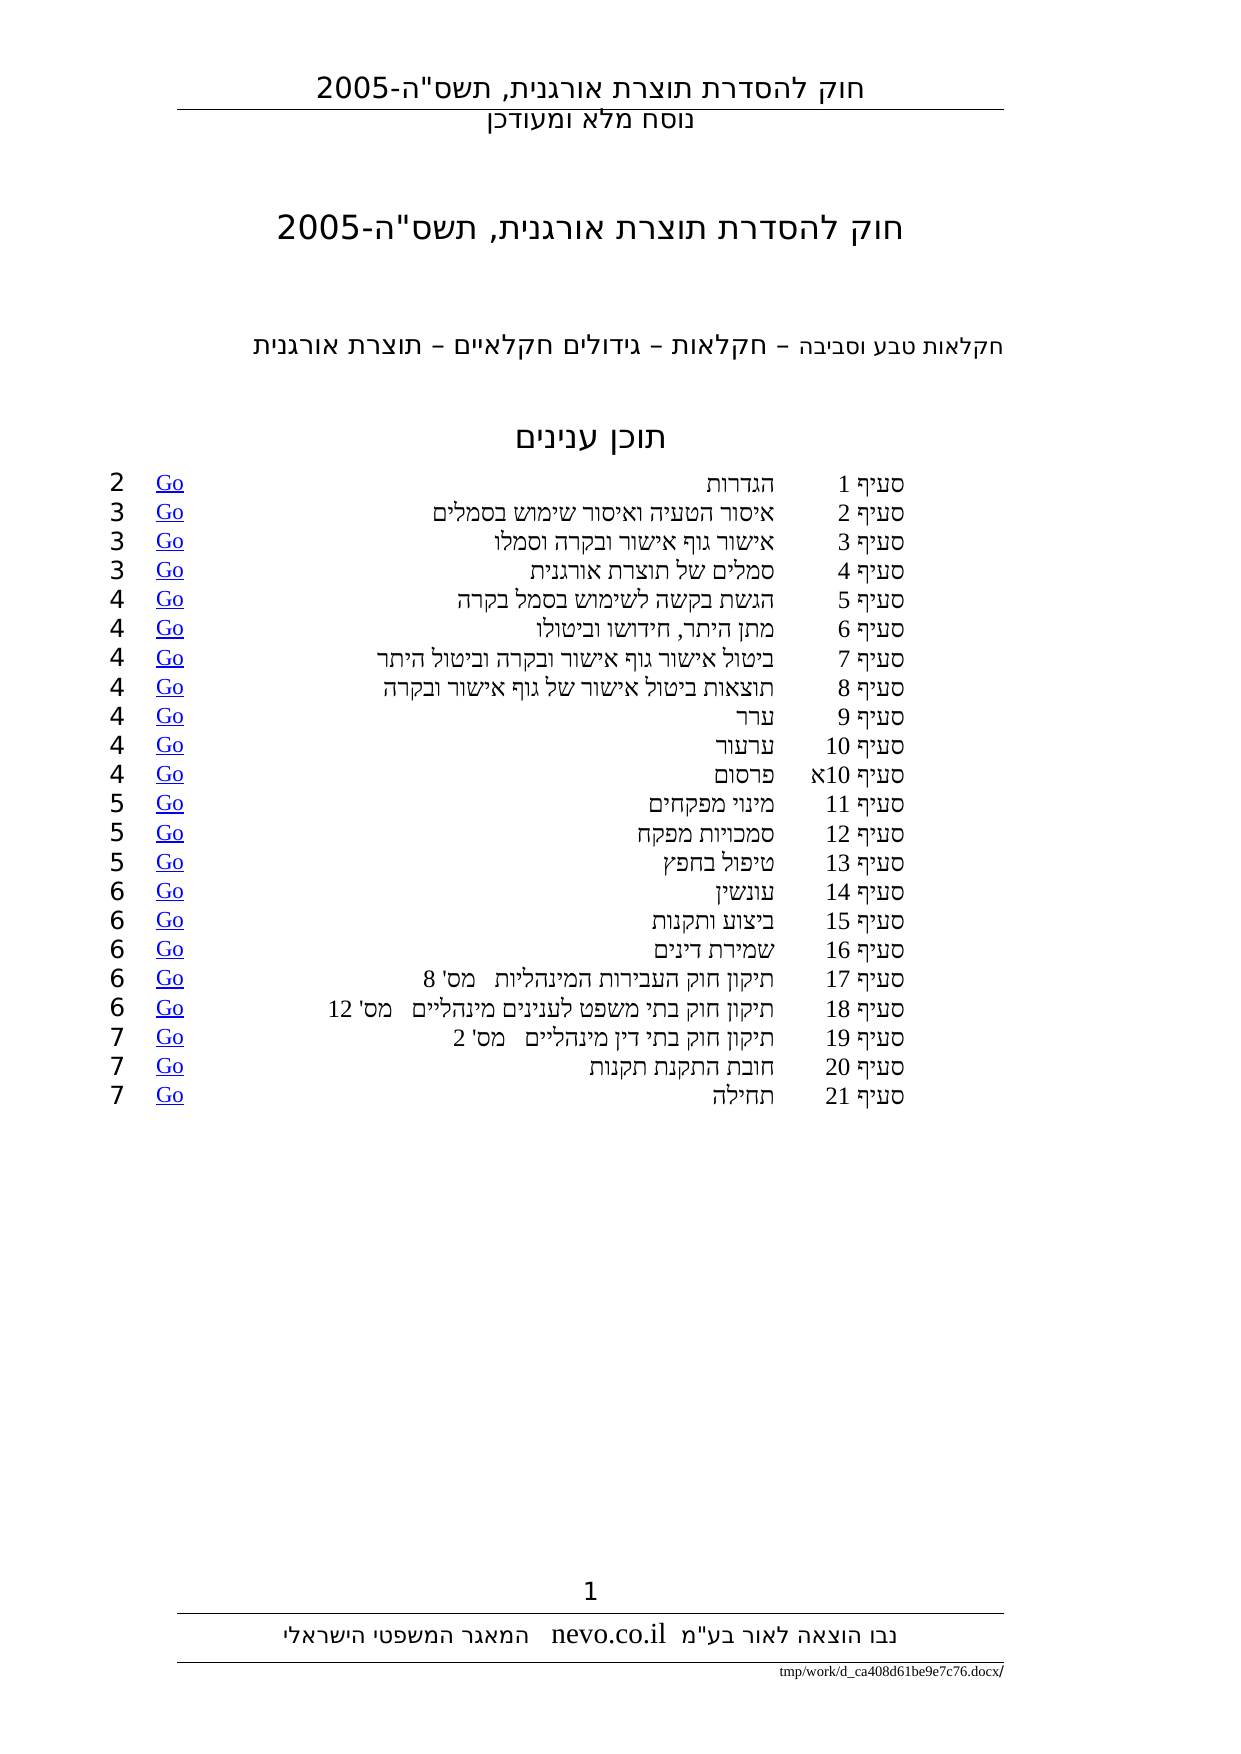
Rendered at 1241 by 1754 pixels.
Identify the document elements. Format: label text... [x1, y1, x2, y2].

table_header Go [136, 469, 195, 498]
table_header 2 [48, 469, 136, 498]
table_cell סעיף 14 [786, 877, 916, 906]
table_cell 3 [48, 615, 136, 644]
table_cell Go [136, 498, 195, 527]
table_cell 3 [48, 556, 136, 585]
table_cell סעיף 6 [786, 615, 916, 644]
table_cell ביצוע ותקנות [195, 906, 786, 935]
table_cell סעיף 13 [786, 848, 916, 877]
table_cell Go [136, 644, 195, 673]
table_cell סעיף 10א [786, 760, 916, 789]
table_header סעיף 1 [786, 469, 916, 498]
table_cell סעיף 5 [786, 585, 916, 614]
table_cell סעיף 11 [786, 790, 916, 819]
table_cell 4 [48, 760, 136, 789]
table_cell תיקון חוק העבירות המינהליות מס' 8 [195, 965, 786, 994]
table_cell תחילה [195, 1081, 786, 1110]
table_cell Go [136, 673, 195, 702]
table_cell Go [136, 1081, 195, 1110]
table_cell 3 [48, 498, 136, 527]
table_cell ערעור [195, 731, 786, 760]
text תוכן ענינים [177, 417, 1004, 456]
table_header הגדרות [195, 469, 786, 498]
table_cell סעיף 18 [786, 994, 916, 1023]
table_cell 4 [48, 790, 136, 819]
table_cell ביטול אישור גוף אישור ובקרה וביטול היתר [195, 644, 786, 673]
table_cell Go [136, 1023, 195, 1052]
table_cell 4 [48, 731, 136, 760]
text חקלאות טבע וסביבה – חקלאות – גידולים חקלאיים – תוצרת אורגנית [59, 329, 1004, 361]
table_cell טיפול בחפץ [195, 848, 786, 877]
table_cell סעיף 3 [786, 527, 916, 556]
table_cell Go [136, 615, 195, 644]
table_cell Go [136, 906, 195, 935]
table_cell 3 [48, 644, 136, 673]
table_cell 3 [48, 673, 136, 702]
table_cell 3 [48, 527, 136, 556]
table_cell איסור הטעיה ואיסור שימוש בסמלים [195, 498, 786, 527]
table_cell מינוי מפקחים [195, 790, 786, 819]
table_cell סעיף 4 [786, 556, 916, 585]
table_cell 4 [48, 906, 136, 935]
table_cell Go [136, 760, 195, 789]
table_cell Go [136, 556, 195, 585]
table_cell Go [136, 819, 195, 848]
table_cell 5 [48, 1023, 136, 1052]
table_cell 4 [48, 877, 136, 906]
table_cell שמירת דינים [195, 935, 786, 964]
table_cell 5 [48, 1081, 136, 1110]
table_cell תוצאות ביטול אישור של גוף אישור ובקרה [195, 673, 786, 702]
table_cell תיקון חוק בתי דין מינהליים מס' 2 [195, 1023, 786, 1052]
table_cell סמכויות מפקח [195, 819, 786, 848]
table_cell סעיף 7 [786, 644, 916, 673]
table_cell 3 [48, 585, 136, 614]
table_cell סעיף 2 [786, 498, 916, 527]
table_cell 4 [48, 848, 136, 877]
table_cell סעיף 12 [786, 819, 916, 848]
table_cell סעיף 16 [786, 935, 916, 964]
table_cell סעיף 17 [786, 965, 916, 994]
table_cell Go [136, 527, 195, 556]
table_cell 5 [48, 935, 136, 964]
table_cell 5 [48, 965, 136, 994]
table_cell חובת התקנת תקנות [195, 1052, 786, 1081]
table_cell סעיף 15 [786, 906, 916, 935]
table_cell סעיף 8 [786, 673, 916, 702]
table_cell 4 [48, 819, 136, 848]
table_cell Go [136, 731, 195, 760]
table_cell 5 [48, 1052, 136, 1081]
table_cell מתן היתר, חידושו וביטולו [195, 615, 786, 644]
table_cell Go [136, 965, 195, 994]
table_cell 4 [48, 702, 136, 731]
table_cell Go [136, 935, 195, 964]
table_cell ערר [195, 702, 786, 731]
table_cell סעיף 21 [786, 1081, 916, 1110]
table_cell סמלים של תוצרת אורגנית [195, 556, 786, 585]
table_cell הגשת בקשה לשימוש בסמל בקרה [195, 585, 786, 614]
table_cell אישור גוף אישור ובקרה וסמלו [195, 527, 786, 556]
table_cell Go [136, 877, 195, 906]
table_cell סעיף 19 [786, 1023, 916, 1052]
table_cell Go [136, 848, 195, 877]
table_cell Go [136, 585, 195, 614]
table_cell סעיף 10 [786, 731, 916, 760]
table_cell תיקון חוק בתי משפט לענינים מינהליים מס' 12 [195, 994, 786, 1023]
table_cell Go [136, 790, 195, 819]
table_cell סעיף 9 [786, 702, 916, 731]
table_cell 5 [48, 994, 136, 1023]
text חוק להסדרת תוצרת אורגנית, תשס"ה-2005 [177, 208, 1004, 247]
table_cell Go [136, 702, 195, 731]
table_cell עונשין [195, 877, 786, 906]
table_cell סעיף 20 [786, 1052, 916, 1081]
table_cell Go [136, 994, 195, 1023]
table_cell פרסום [195, 760, 786, 789]
table_cell Go [136, 1052, 195, 1081]
